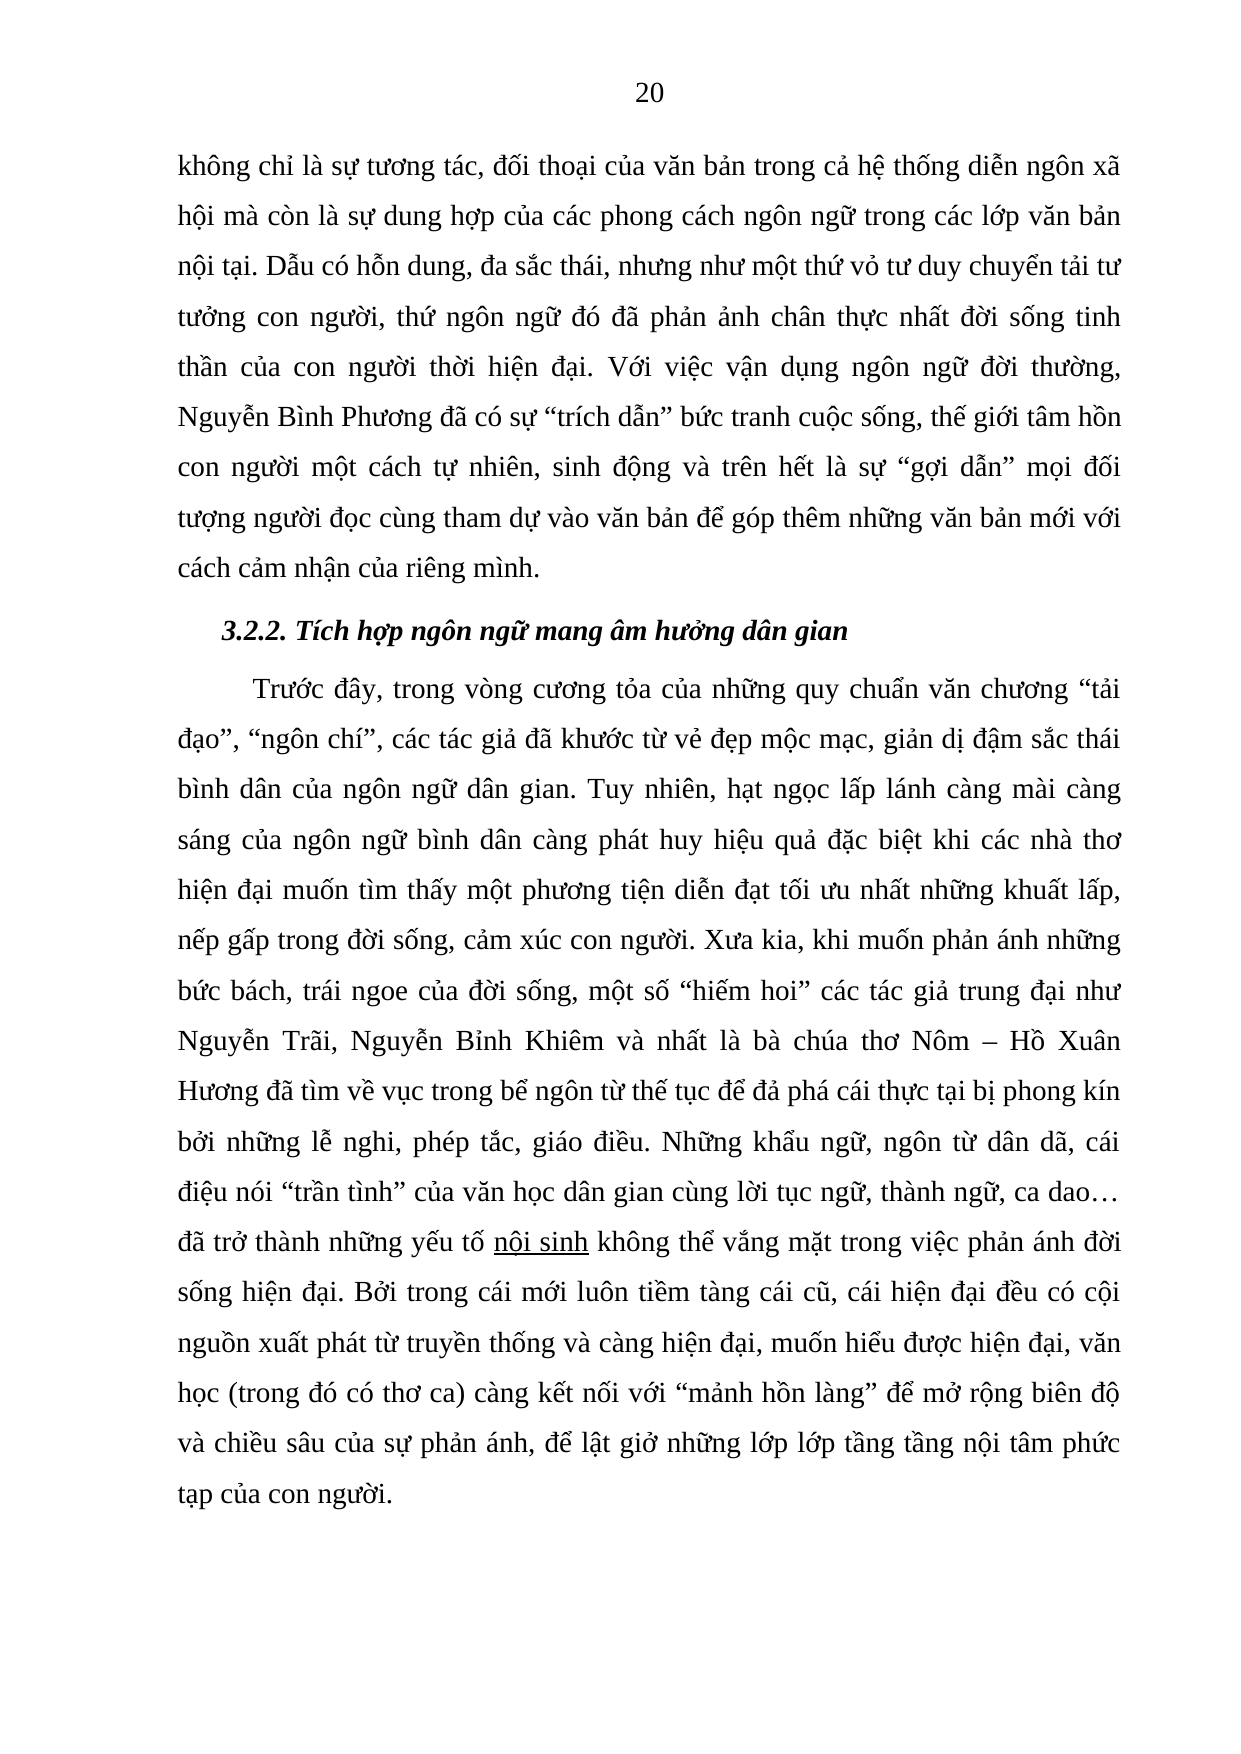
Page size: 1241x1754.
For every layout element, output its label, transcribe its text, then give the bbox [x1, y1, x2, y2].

text 3.2.2. Tích hợp ngôn ngữ mang âm hưởng dân gian [177, 613, 1122, 647]
text Trước đây, trong vòng cương tỏa của những quy chuẩn văn chương “tải đạo”, “ngôn chí”, các tác giả đã khước từ vẻ đẹp mộc mạc, giản dị đậm sắc thái bình dân của ngôn ngữ dân gian. Tuy nhiên, hạt ngọc lấp lánh càng mài càng sáng của ngôn ngữ bình dân càng phát huy hiệu quả đặc biệt khi các nhà thơ hiện đại muốn tìm thấy một phương tiện diễn đạt tối ưu nhất những khuất lấp, nếp gấp trong đời sống, cảm xúc con người. Xưa kia, khi muốn phản ánh những bức bách, trái ngoe của đời sống, một số “hiếm hoi” các tác giả trung đại như Nguyễn Trãi, Nguyễn Bỉnh Khiêm và nhất là bà chúa thơ Nôm – Hồ Xuân Hương đã tìm về vục trong bể ngôn từ thế tục để đả phá cái thực tại bị phong kín bởi những lễ nghi, phép tắc, giáo điều. Những khẩu ngữ, ngôn từ dân dã, cái điệu nói “trần tình” của văn học dân gian cùng lời tục ngữ, thành ngữ, ca dao…đã trở thành những yếu tố nội sinh không thể vắng mặt trong việc phản ánh đời sống hiện đại. Bởi trong cái mới luôn tiềm tàng cái cũ, cái hiện đại đều có cội nguồn xuất phát từ truyền thống và càng hiện đại, muốn hiểu được hiện đại, văn học (trong đó có thơ ca) càng kết nối với “mảnh hồn làng” để mở rộng biên độ và chiều sâu của sự phản ánh, để lật giở những lớp lớp tầng tầng nội tâm phức tạp của con người. [177, 671, 1122, 1509]
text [177, 148, 1122, 584]
